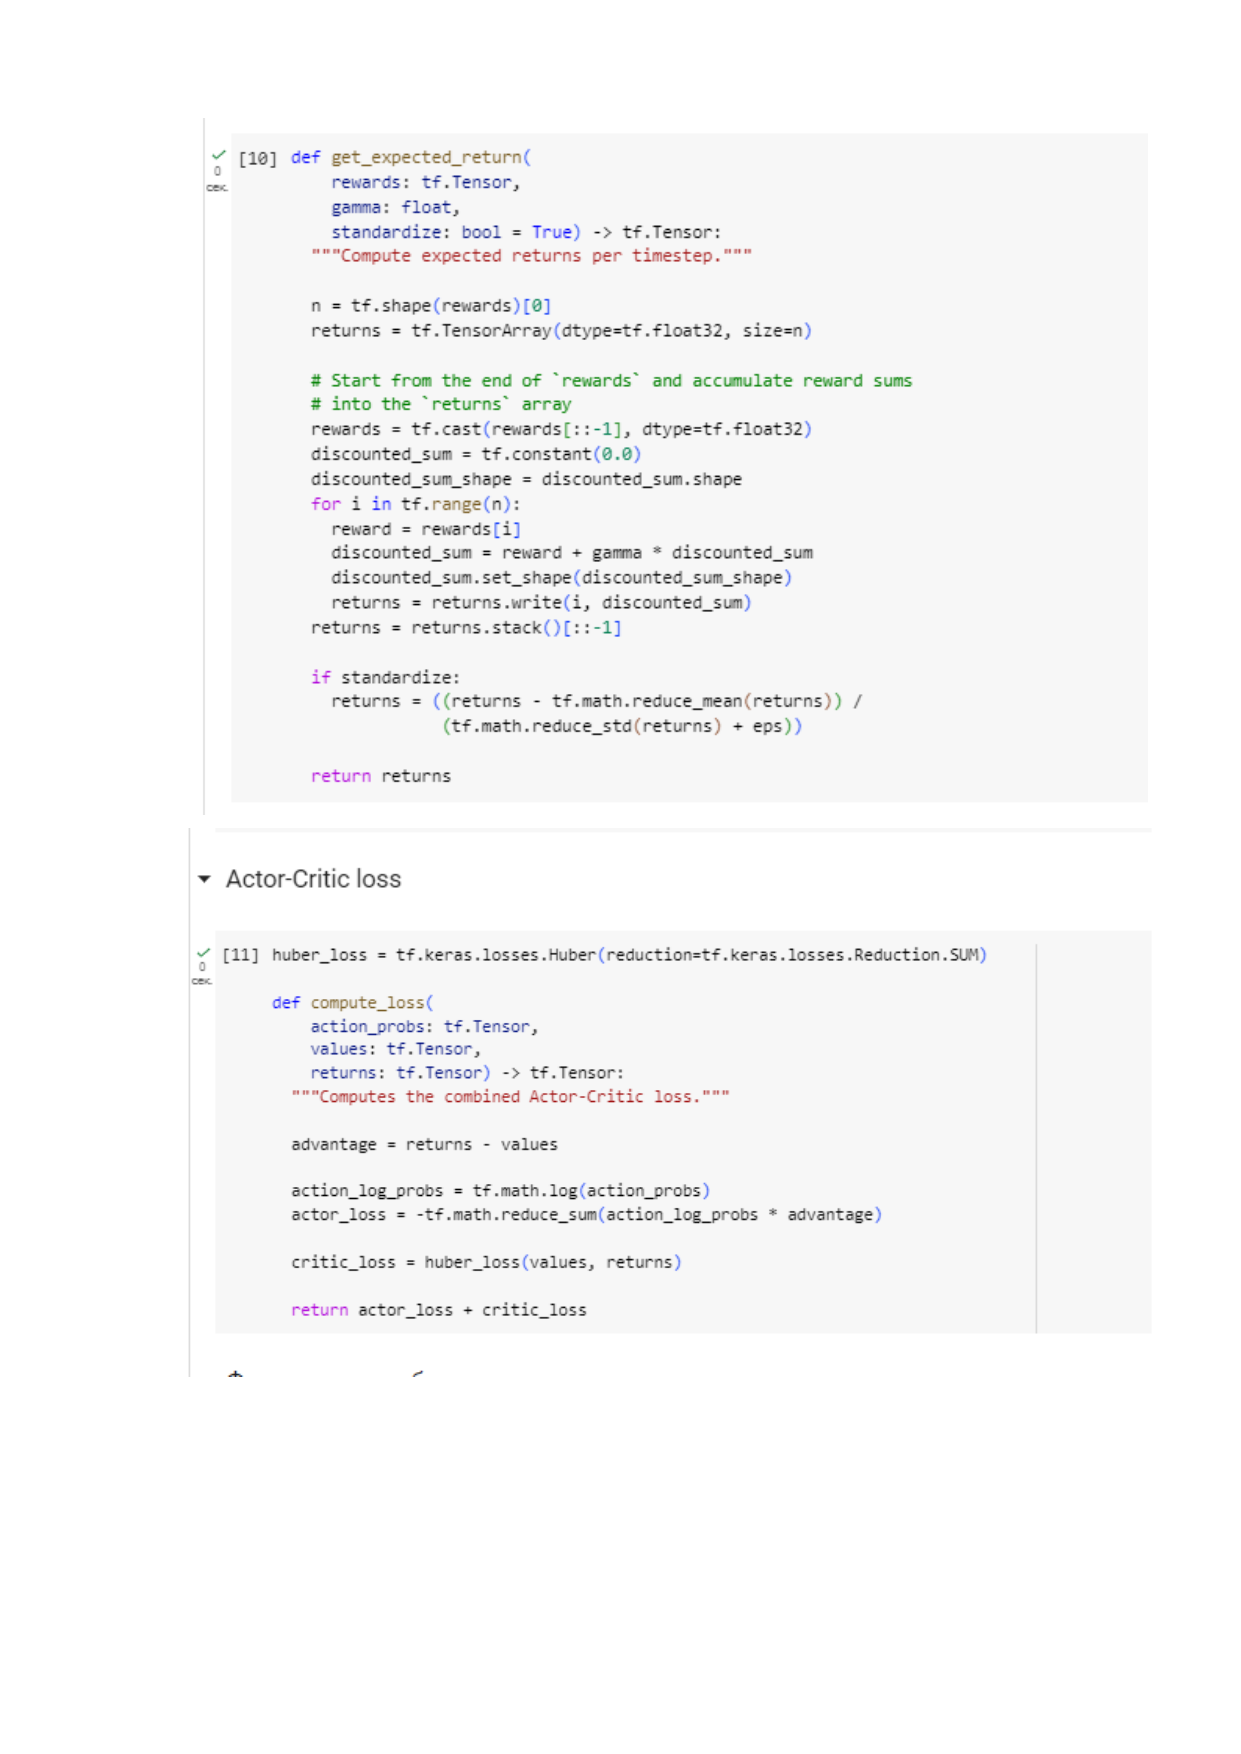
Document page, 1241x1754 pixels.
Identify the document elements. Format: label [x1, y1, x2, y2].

picture [177, 828, 1152, 1377]
picture [180, 118, 1148, 815]
